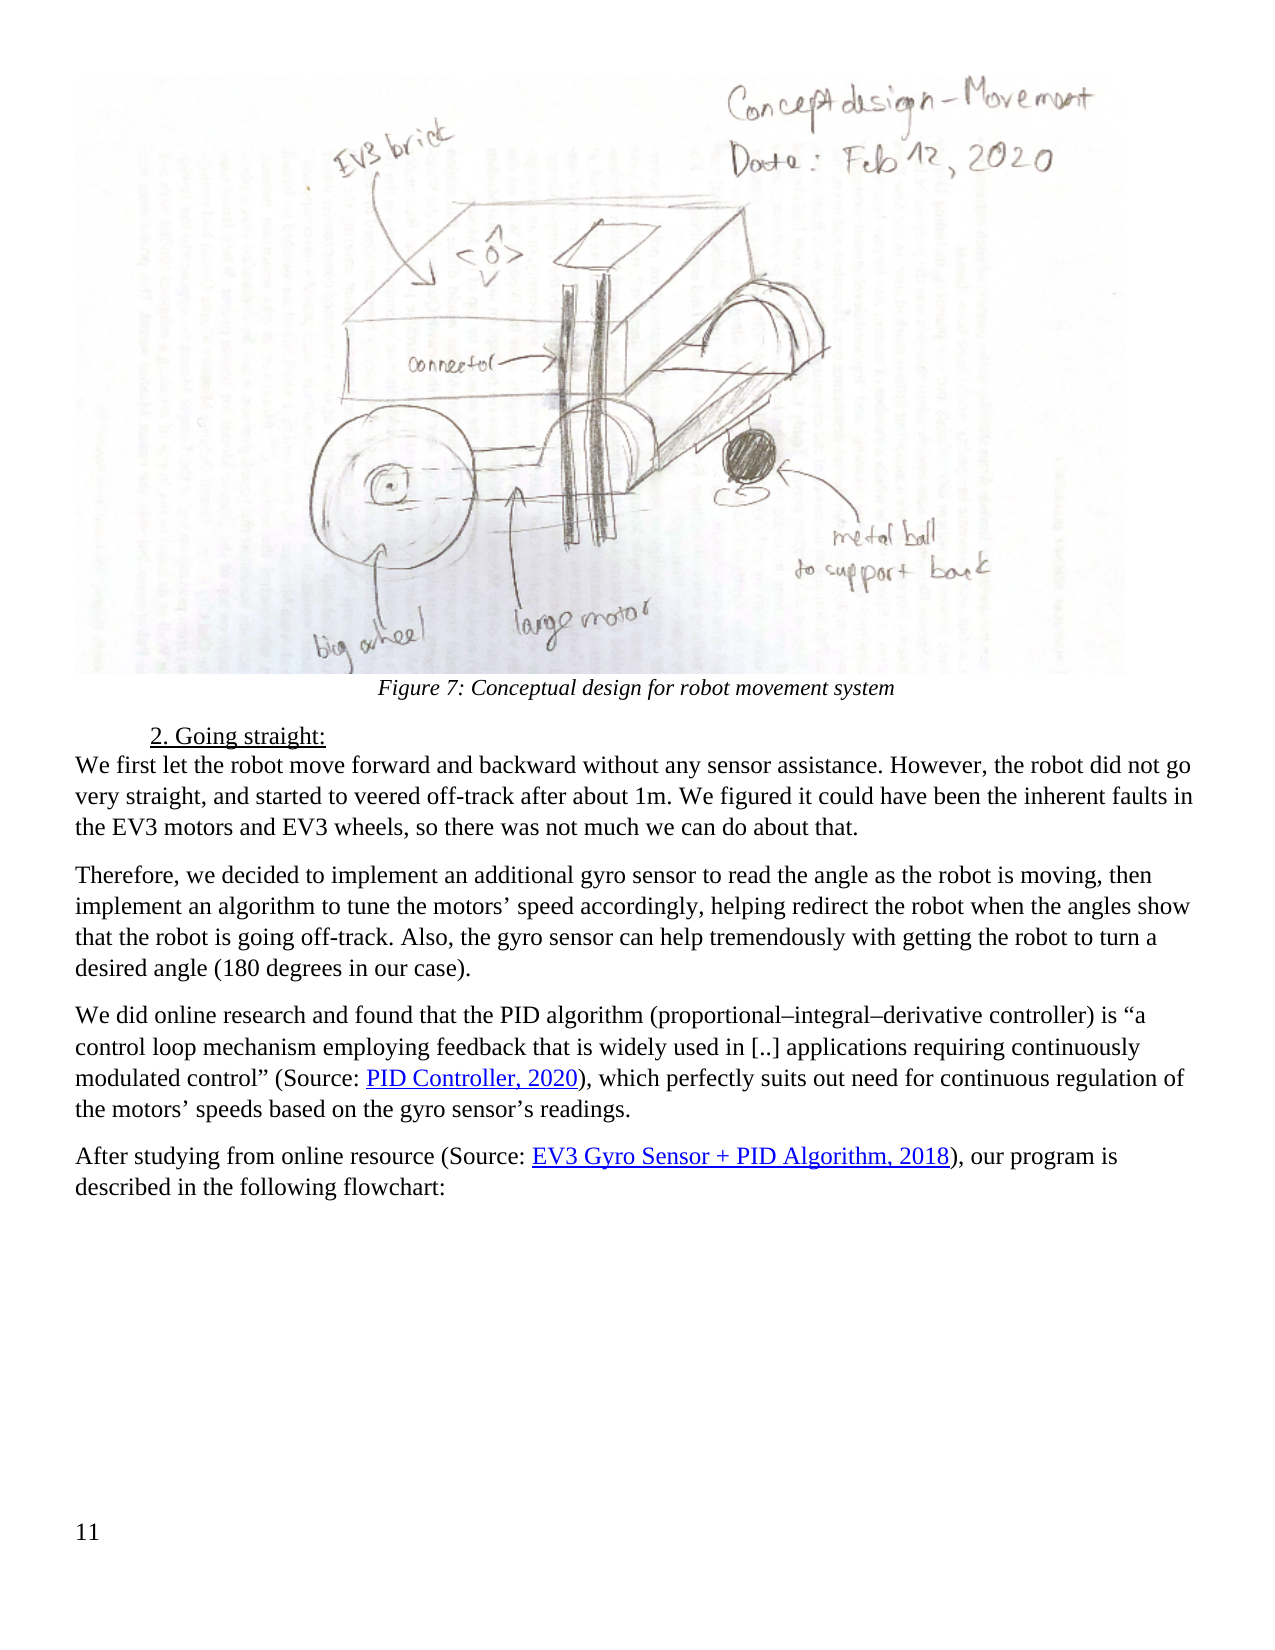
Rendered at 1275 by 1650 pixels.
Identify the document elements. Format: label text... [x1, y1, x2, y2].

picture [75, 75, 1125, 674]
subtitle 2. Going straight: [75, 721, 1200, 750]
text Therefore, we decided to implement an additional gyro sensor to read the angle as the robot is moving, then implement an algorithm to tune the motors’ speed accordingly, helping redirect the robot when the angles show that the robot is going off-track. Also, the gyro sensor can help tremendously with getting the robot to turn a desired angle (180 degrees in our case). [75, 860, 1200, 982]
text After studying from online resource (Source: EV3 Gyro Sensor + PID Algorithm, 2018), our program is described in the following flowchart: [75, 1141, 1200, 1201]
text We did online research and found that the PID algorithm (proportional–integral–derivative controller) is “a control loop mechanism employing feedback that is widely used in [..] applications requiring continuously modulated control” (Source: PID Controller, 2020), which perfectly suits out need for continuous regulation of the motors’ speeds based on the gyro sensor’s readings. [75, 1001, 1200, 1122]
text We first let the robot move forward and backward without any sensor assistance. However, the robot did not go very straight, and started to veered off-track after about 1m. We figured it could have been the inherent faults in the EV3 motors and EV3 wheels, so there was not much we can do about that. [75, 750, 1200, 841]
